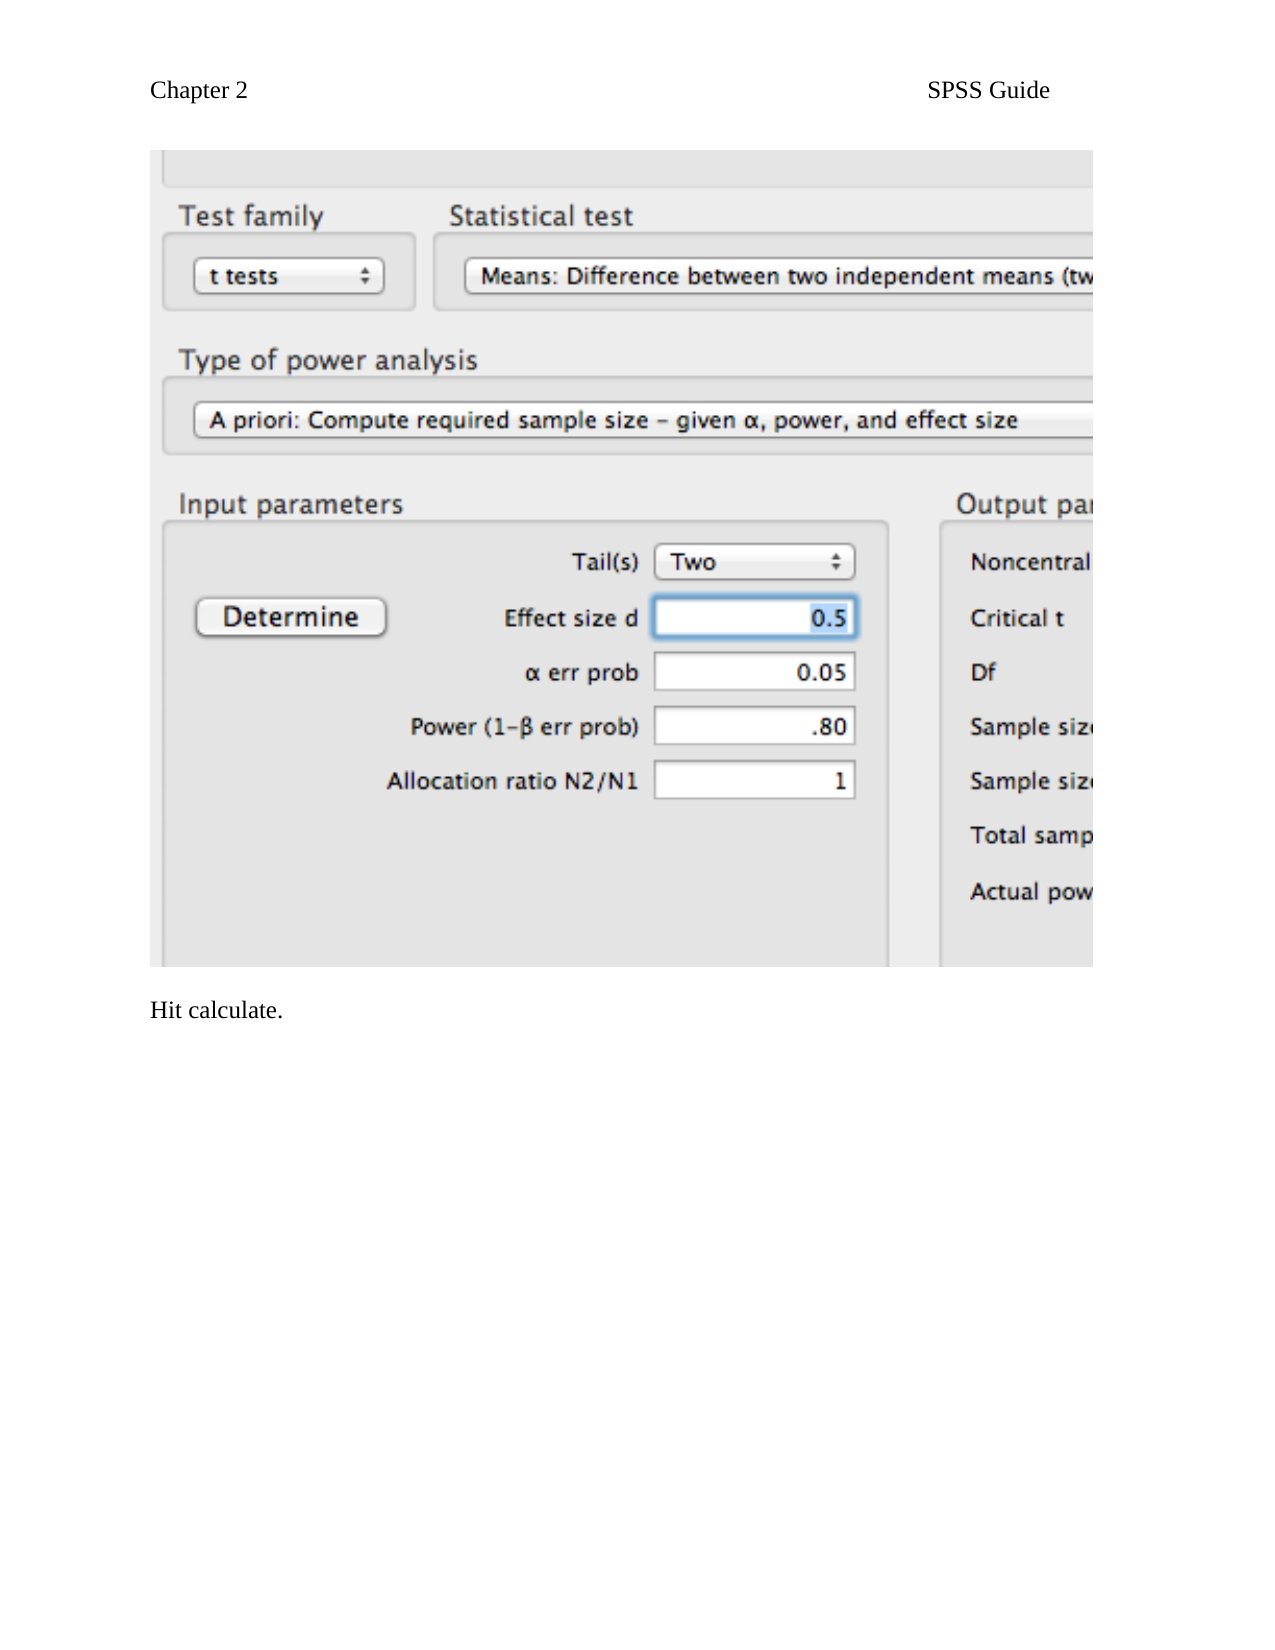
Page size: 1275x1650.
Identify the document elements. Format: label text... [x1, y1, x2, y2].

picture [150, 150, 1093, 967]
text Hit calculate. [150, 995, 1125, 1024]
